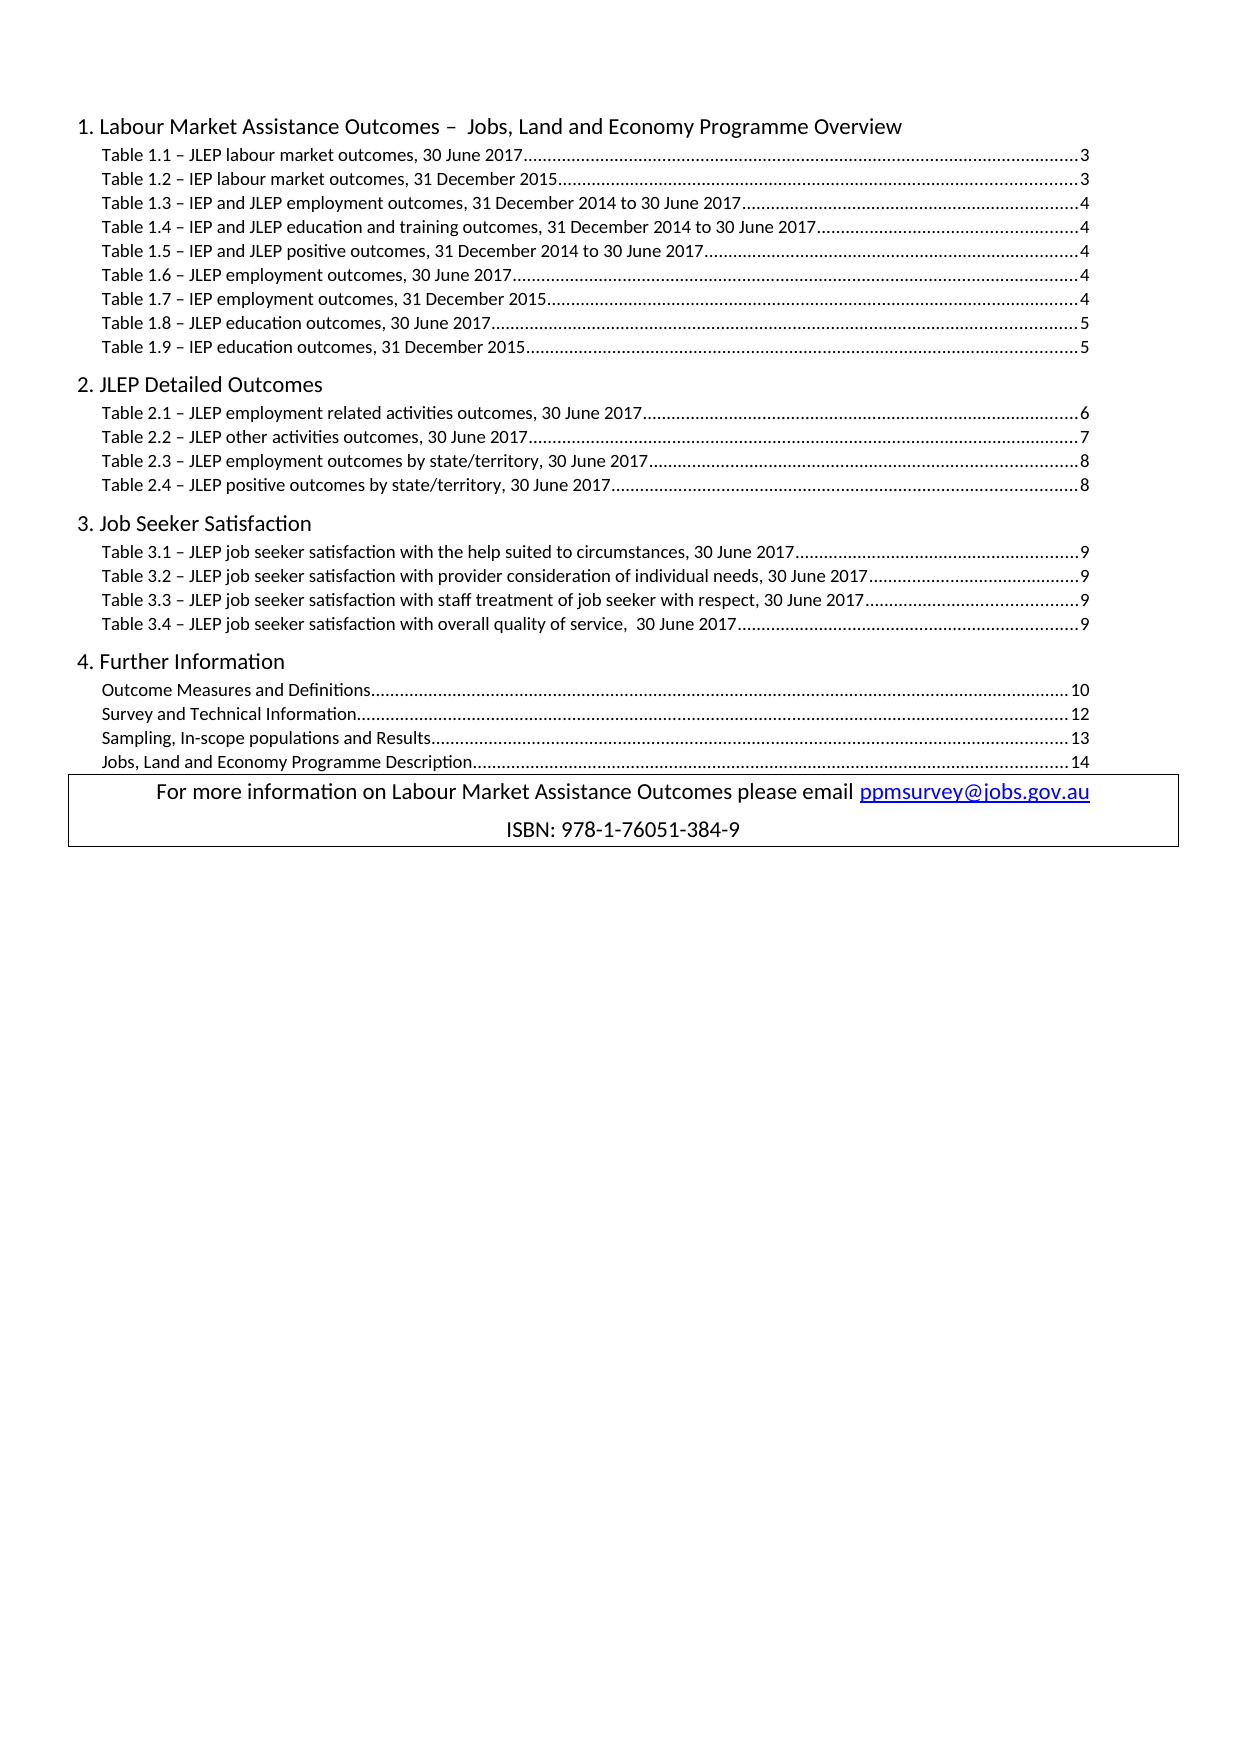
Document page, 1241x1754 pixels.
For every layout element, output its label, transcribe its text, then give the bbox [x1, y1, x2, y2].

text ISBN: 978-1-76051-384-9 [69, 812, 1178, 846]
text Table 1.7 – IEP employment outcomes, 31 December 2015 4 [102, 287, 1169, 310]
text Table 3.3 – JLEP job seeker satisfaction with staff treatment of job seeker with respect, 30 June 2017 9 [102, 588, 1169, 611]
text Table 2.1 – JLEP employment related activities outcomes, 30 June 2017 6 [102, 401, 1169, 424]
text Table 1.1 – JLEP labour market outcomes, 30 June 2017 3 [102, 143, 1169, 166]
text Table 1.2 – IEP labour market outcomes, 31 December 2015 3 [102, 167, 1169, 190]
text Table 1.8 – JLEP education outcomes, 30 June 2017 5 [102, 311, 1169, 334]
text 3. Job Seeker Satisfaction [77, 509, 1169, 537]
text 2. JLEP Detailed Outcomes [77, 370, 1169, 398]
text For more information on Labour Market Assistance Outcomes please email ppmsurvey@jobs.gov.au [69, 775, 1178, 805]
text 4. Further Information [77, 647, 1169, 675]
text Table 3.1 – JLEP job seeker satisfaction with the help suited to circumstances, 30 June 2017 9 [102, 540, 1169, 563]
text Sampling, In-scope populations and Results 13 [102, 726, 1169, 749]
text Table 1.4 – IEP and JLEP education and training outcomes, 31 December 2014 to 30 June 2017 4 [102, 215, 1169, 238]
text Table 3.4 – JLEP job seeker satisfaction with overall quality of service, 30 June 2017 9 [102, 612, 1169, 635]
text Table 2.3 – JLEP employment outcomes by state/territory, 30 June 2017 8 [102, 449, 1169, 472]
text Table 3.2 – JLEP job seeker satisfaction with provider consideration of individual needs, 30 June 2017 9 [102, 564, 1169, 587]
text Table 2.2 – JLEP other activities outcomes, 30 June 2017 7 [102, 425, 1169, 448]
text 1. Labour Market Assistance Outcomes – Jobs, Land and Economy Programme Overview [77, 112, 1169, 140]
text Jobs, Land and Economy Programme Description 14 [102, 750, 1169, 773]
text Table 2.4 – JLEP positive outcomes by state/territory, 30 June 2017 8 [102, 473, 1169, 496]
text Table 1.5 – IEP and JLEP positive outcomes, 31 December 2014 to 30 June 2017 4 [102, 239, 1169, 262]
text Table 1.9 – IEP education outcomes, 31 December 2015 5 [102, 335, 1169, 358]
text Survey and Technical Information 12 [102, 702, 1169, 725]
text Outcome Measures and Definitions 10 [102, 678, 1169, 701]
text Table 1.3 – IEP and JLEP employment outcomes, 31 December 2014 to 30 June 2017 4 [102, 191, 1169, 214]
text Table 1.6 – JLEP employment outcomes, 30 June 2017 4 [102, 263, 1169, 286]
